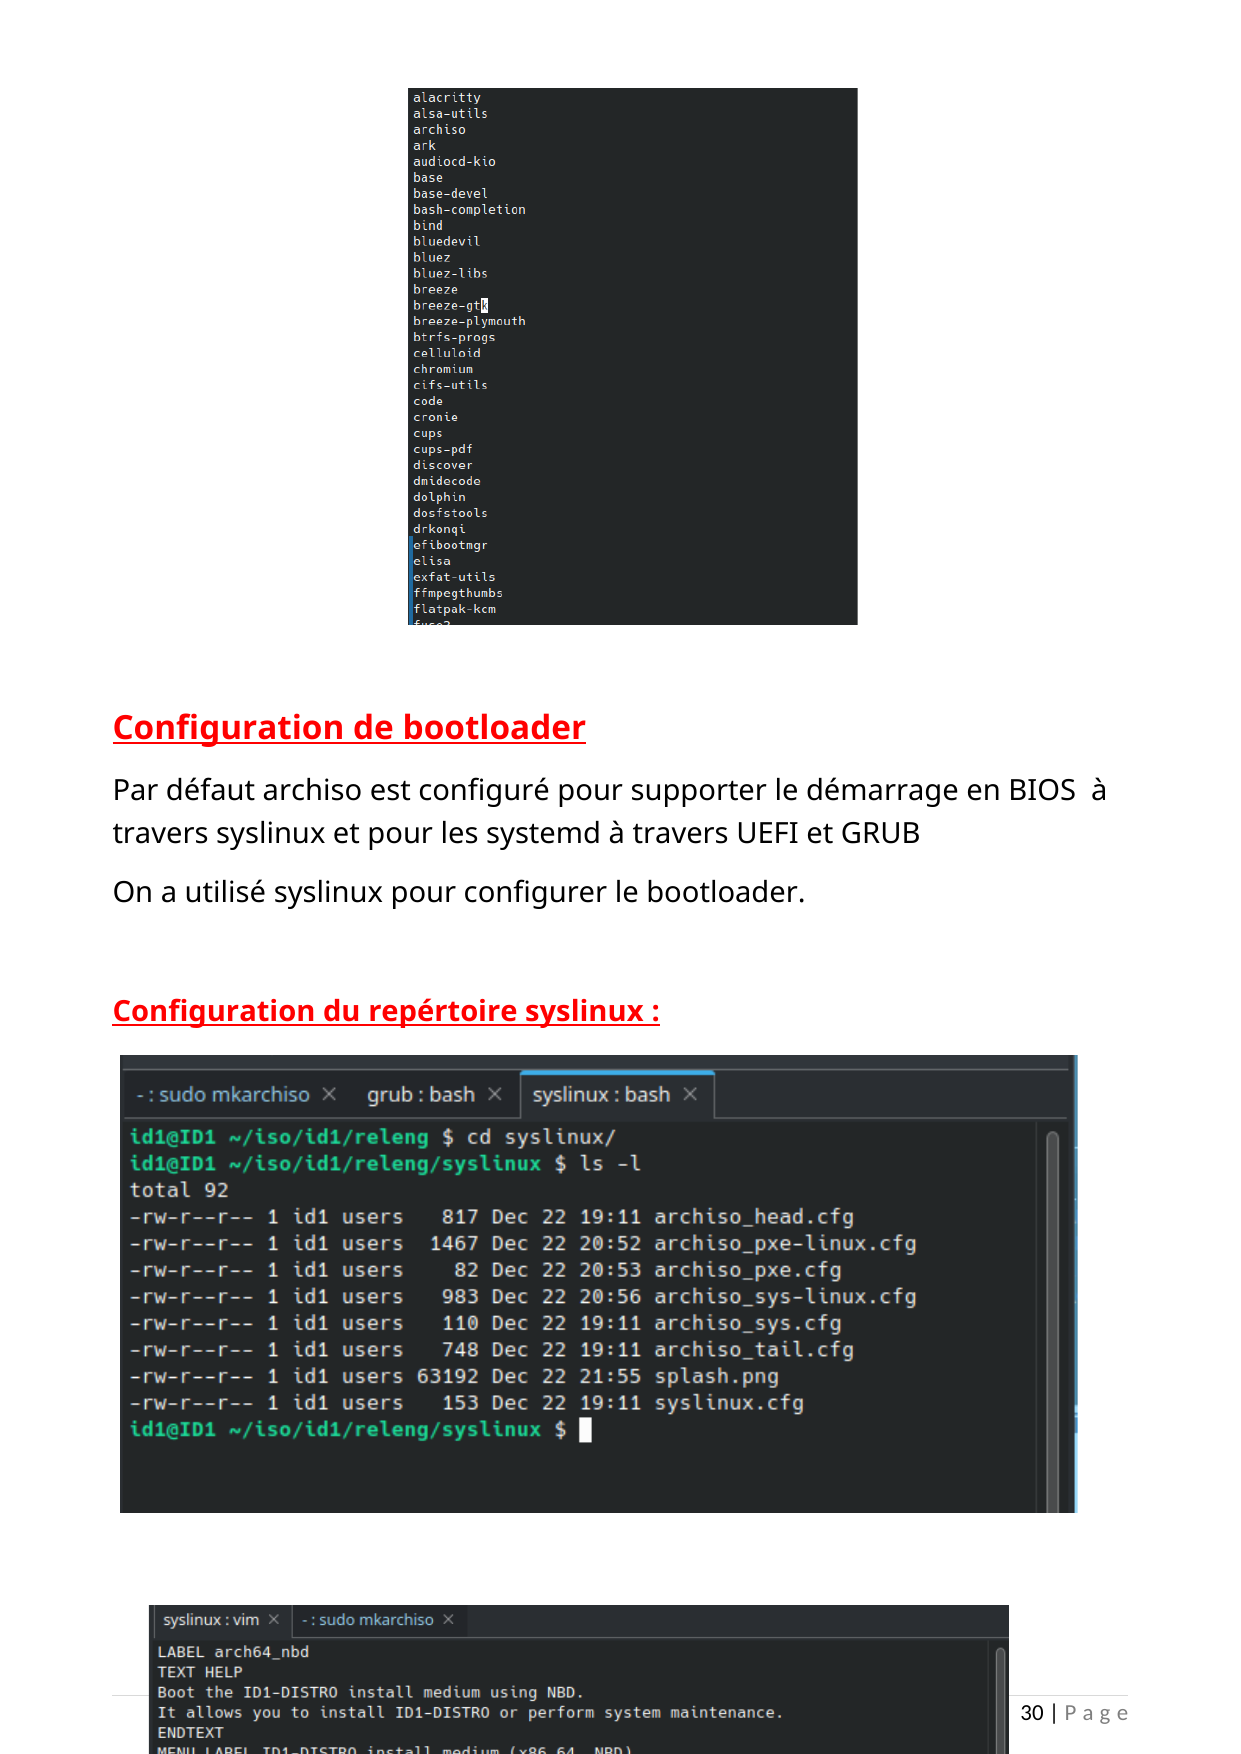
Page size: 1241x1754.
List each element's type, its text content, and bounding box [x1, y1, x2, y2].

picture [120, 1055, 1078, 1513]
text Configuration du repértoire syslinux : [112, 991, 1128, 1030]
text On a utilisé syslinux pour configurer le bootloader. [112, 872, 1128, 911]
text Configuration de bootloader [112, 704, 1128, 749]
picture [408, 88, 858, 625]
picture [148, 1605, 1009, 1754]
text Par défaut archiso est configuré pour supporter le démarrage en BIOS à travers syslinux et pour les systemd à travers UEFI et GRUB [112, 769, 1128, 852]
